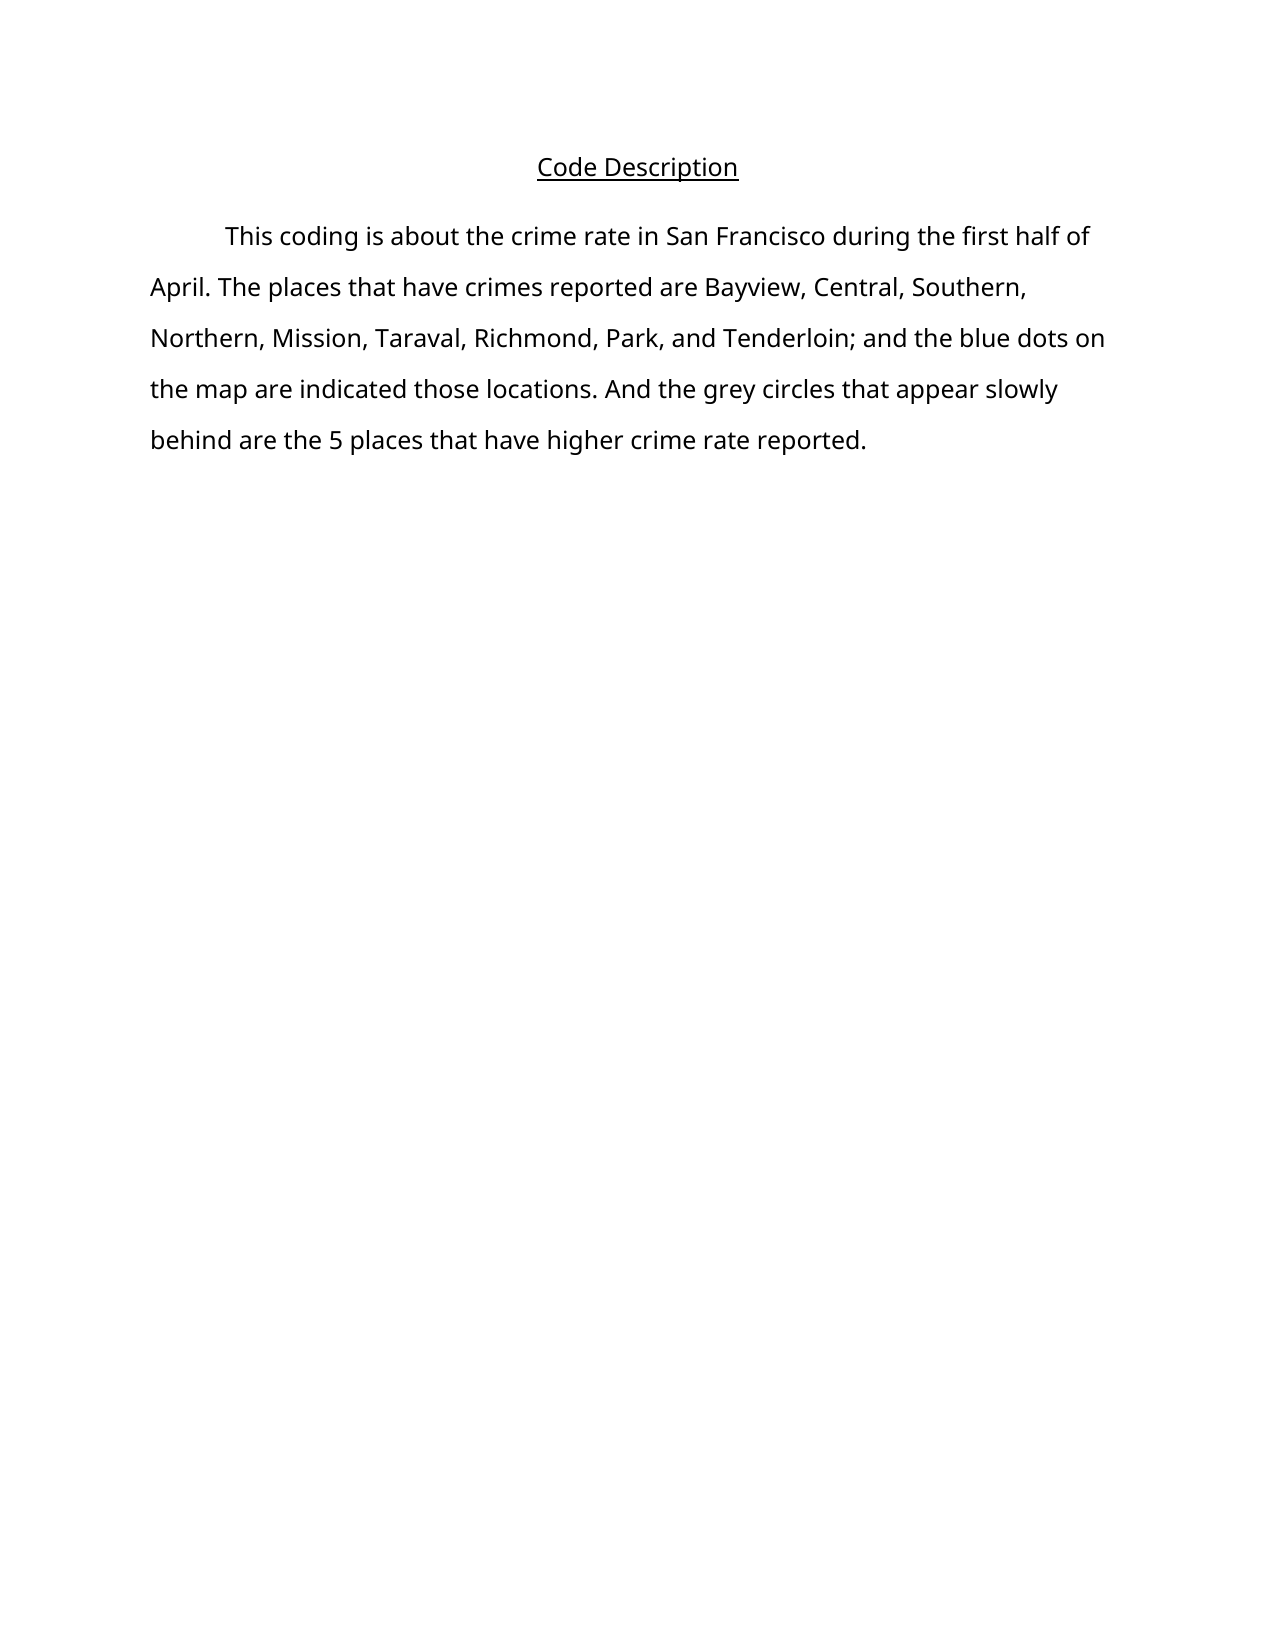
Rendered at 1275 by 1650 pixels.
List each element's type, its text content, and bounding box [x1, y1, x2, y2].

text This coding is about the crime rate in San Francisco during the first half of April. The places that have crimes reported are Bayview, Central, Southern, Northern, Mission, Taraval, Richmond, Park, and Tenderloin; and the blue dots on the map are indicated those locations. And the grey circles that appear slowly behind are the 5 places that have higher crime rate reported. [150, 218, 1125, 456]
text Code Description [150, 150, 1125, 184]
